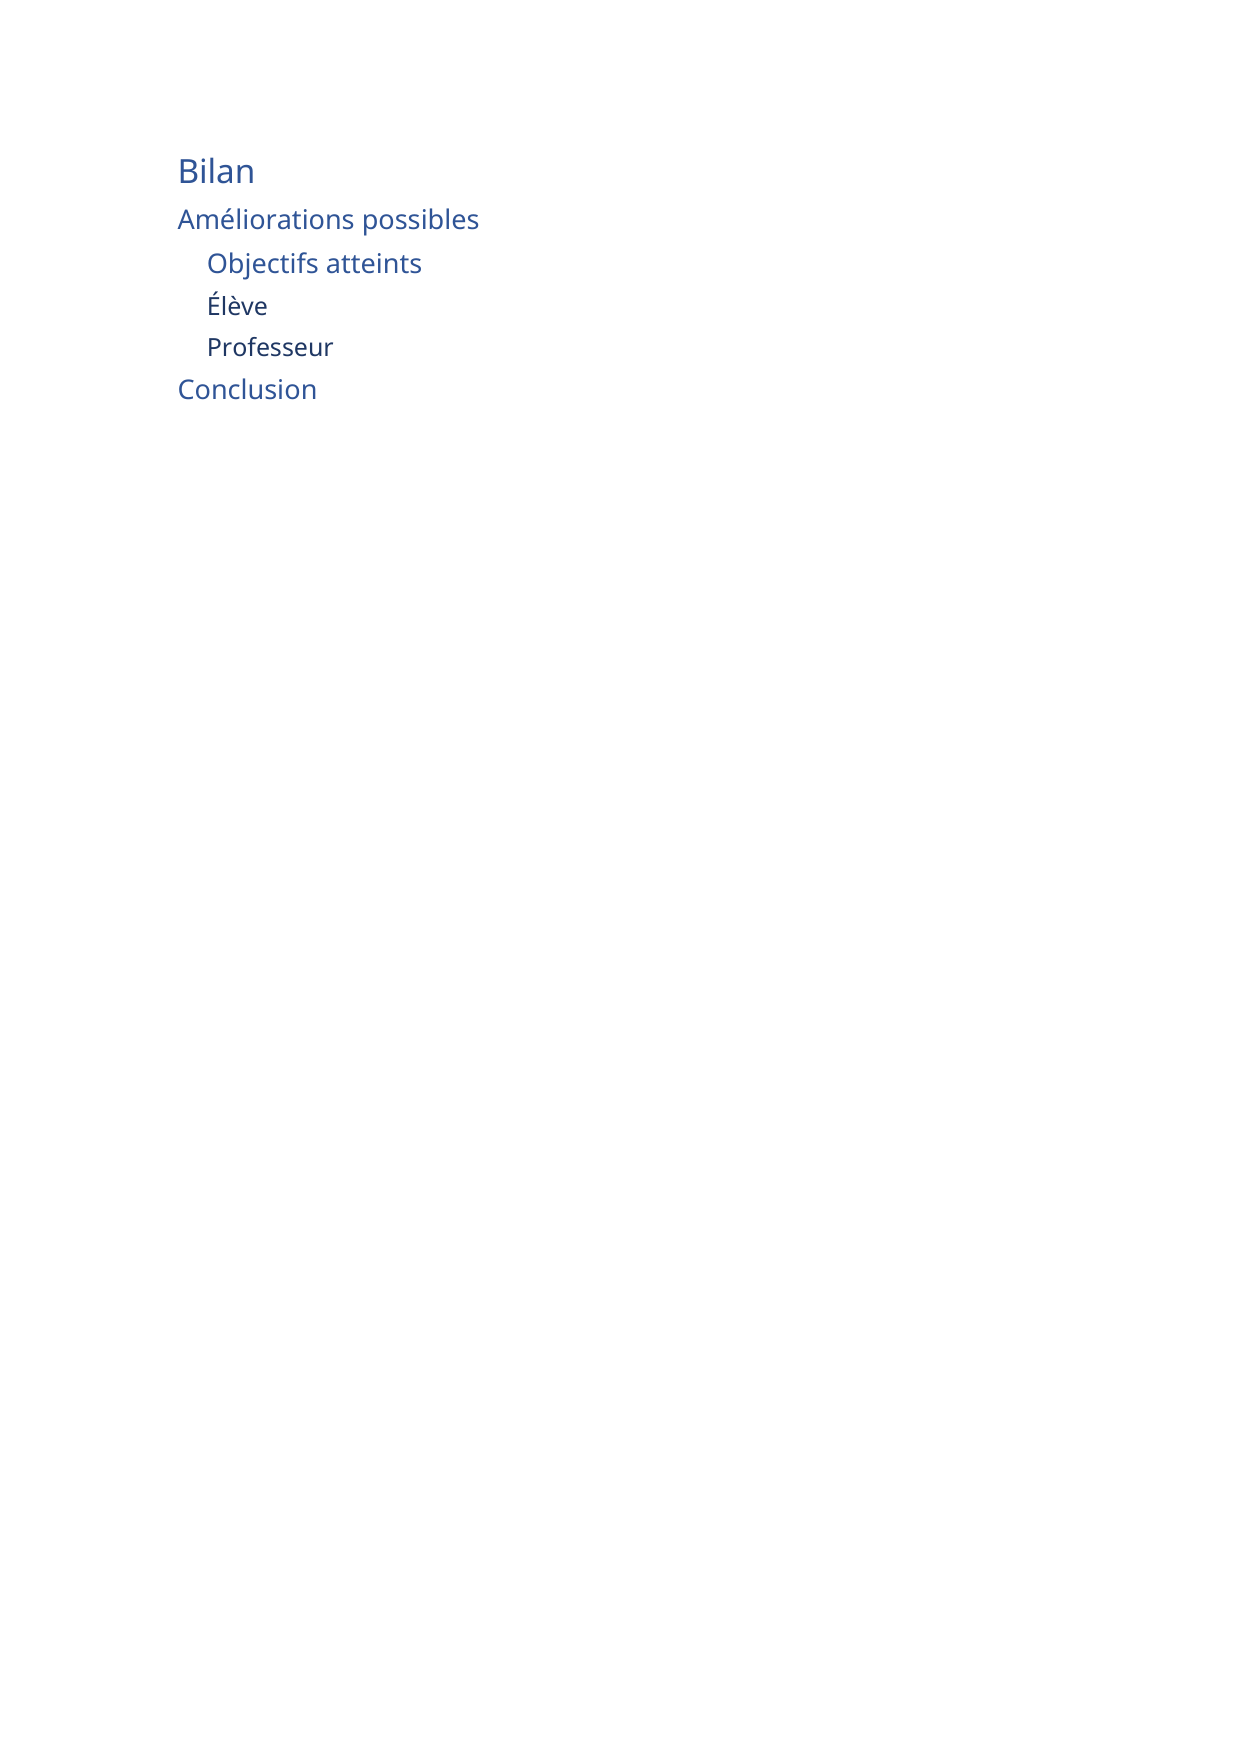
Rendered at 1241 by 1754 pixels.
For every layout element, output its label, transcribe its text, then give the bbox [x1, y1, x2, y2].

subtitle Objectifs atteints [177, 245, 1093, 282]
subtitle Élève [207, 289, 1093, 323]
subtitle Professeur [207, 329, 1093, 364]
subtitle Bilan [148, 148, 1093, 193]
subtitle Améliorations possibles [177, 201, 1093, 238]
subtitle Conclusion [177, 371, 1093, 407]
